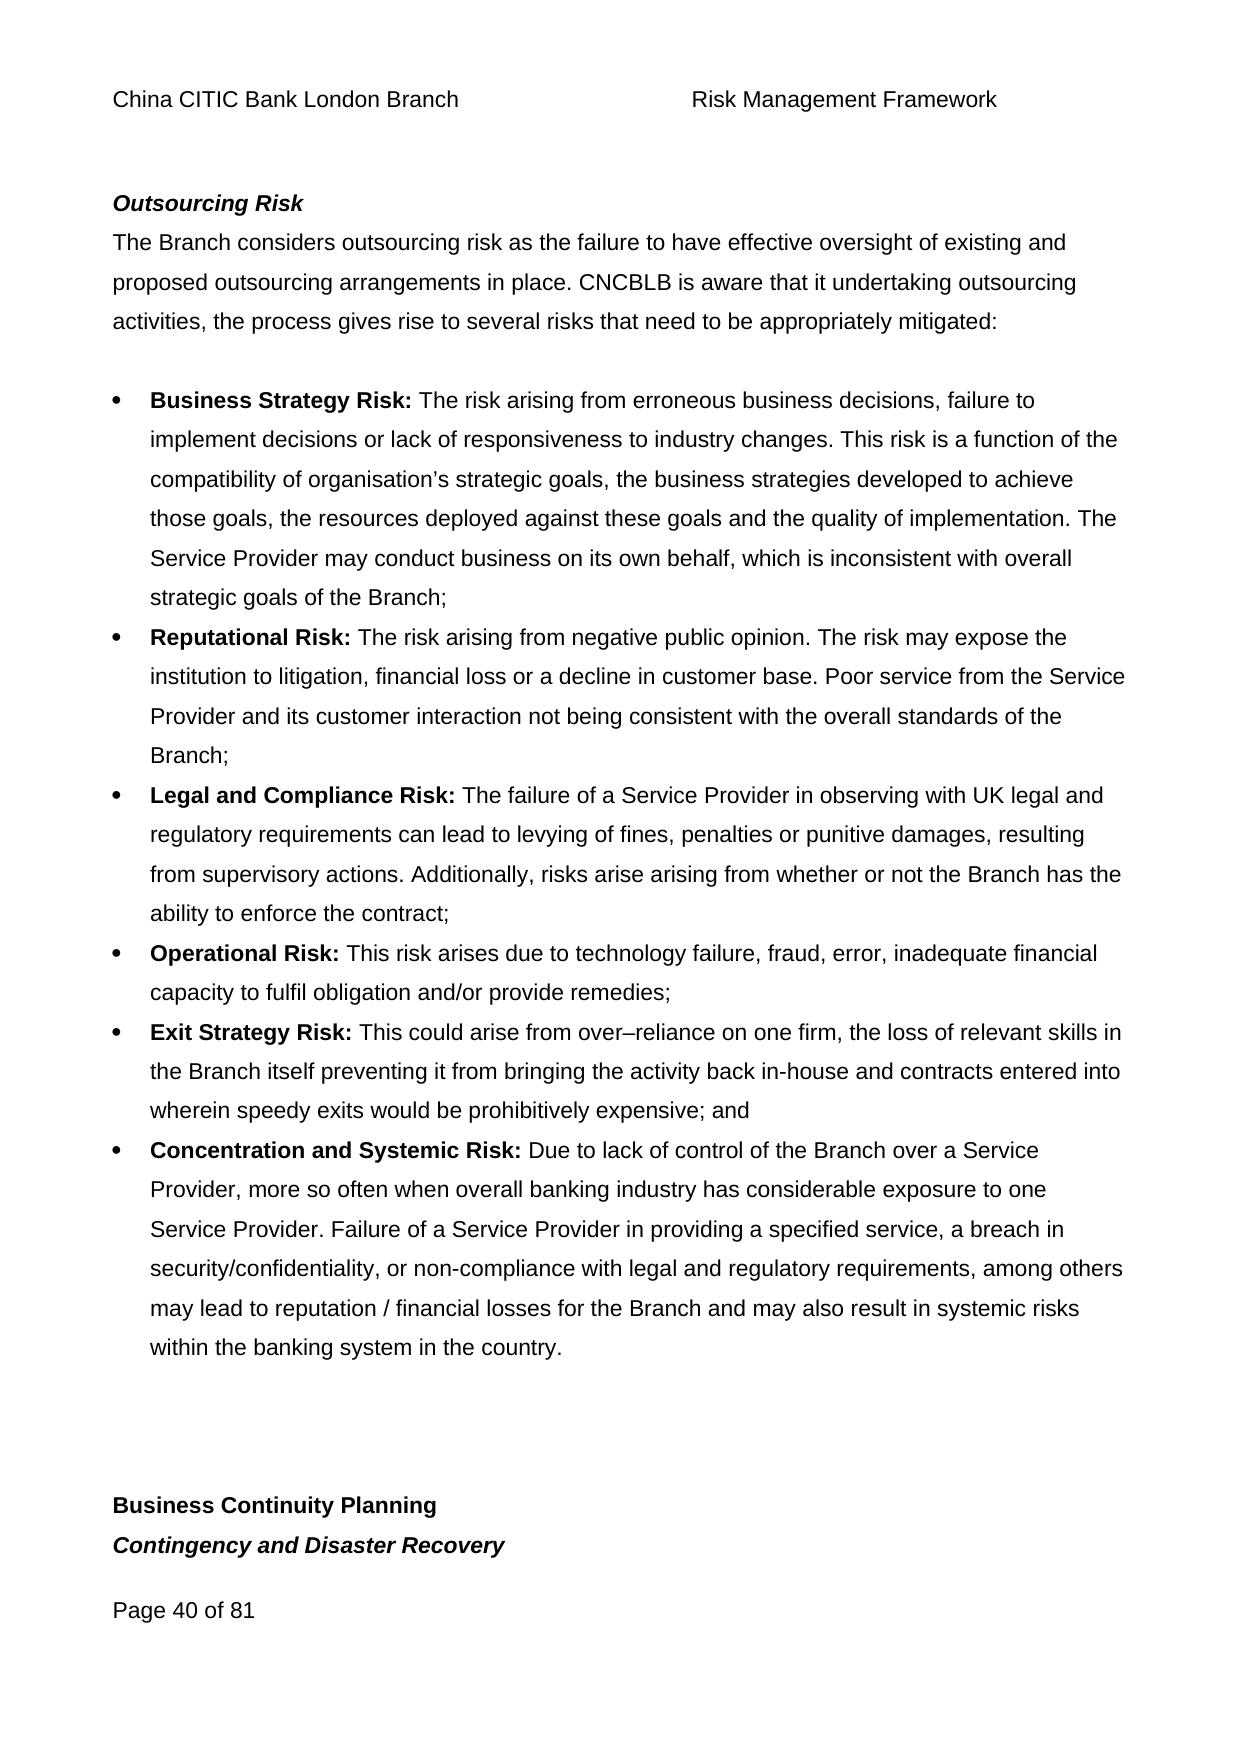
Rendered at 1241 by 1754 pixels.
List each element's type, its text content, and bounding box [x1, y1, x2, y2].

text Reputational Risk: The risk arising from negative public opinion. The risk may expose the institution to litigation, financial loss or a decline in customer base. Poor service from the Service Provider and its customer interaction not being consistent with the overall standards of the Branch; [112, 624, 1128, 768]
text Legal and Compliance Risk: The failure of a Service Provider in observing with UK legal and regulatory requirements can lead to levying of fines, penalties or punitive damages, resulting from supervisory actions. Additionally, risks arise arising from whether or not the Branch has the ability to enforce the contract; [112, 782, 1128, 926]
text Contingency and Disaster Recovery [112, 1532, 1128, 1558]
text Exit Strategy Risk: This could arise from over–reliance on one firm, the loss of relevant skills in the Branch itself preventing it from bringing the activity back in-house and contracts entered into wherein speedy exits would be prohibitively expensive; and [112, 1018, 1128, 1124]
subtitle Outsourcing Risk [112, 189, 1128, 216]
text Business Strategy Risk: The risk arising from erroneous business decisions, failure to implement decisions or lack of responsiveness to industry changes. This risk is a function of the compatibility of organisation’s strategic goals, the business strategies developed to achieve those goals, the resources deployed against these goals and the quality of implementation. The Service Provider may conduct business on its own behalf, which is inconsistent with overall strategic goals of the Branch; [112, 387, 1128, 611]
text The Branch considers outsourcing risk as the failure to have effective oversight of existing and proposed outsourcing arrangements in place. CNCBLB is aware that it undertaking outsourcing activities, the process gives rise to several risks that need to be appropriately mitigated: [112, 229, 1128, 334]
text Operational Risk: This risk arises due to technology failure, fraud, error, inadequate financial capacity to fulfil obligation and/or provide remedies; [112, 939, 1128, 1005]
text Concentration and Systemic Risk: Due to lack of control of the Branch over a Service Provider, more so often when overall banking industry has considerable exposure to one Service Provider. Failure of a Service Provider in providing a specified service, a breach in security/confidentiality, or non-compliance with legal and regulatory requirements, among others may lead to reputation / financial losses for the Branch and may also result in systemic risks within the banking system in the country. [112, 1137, 1128, 1361]
text Business Continuity Planning [112, 1492, 1128, 1519]
